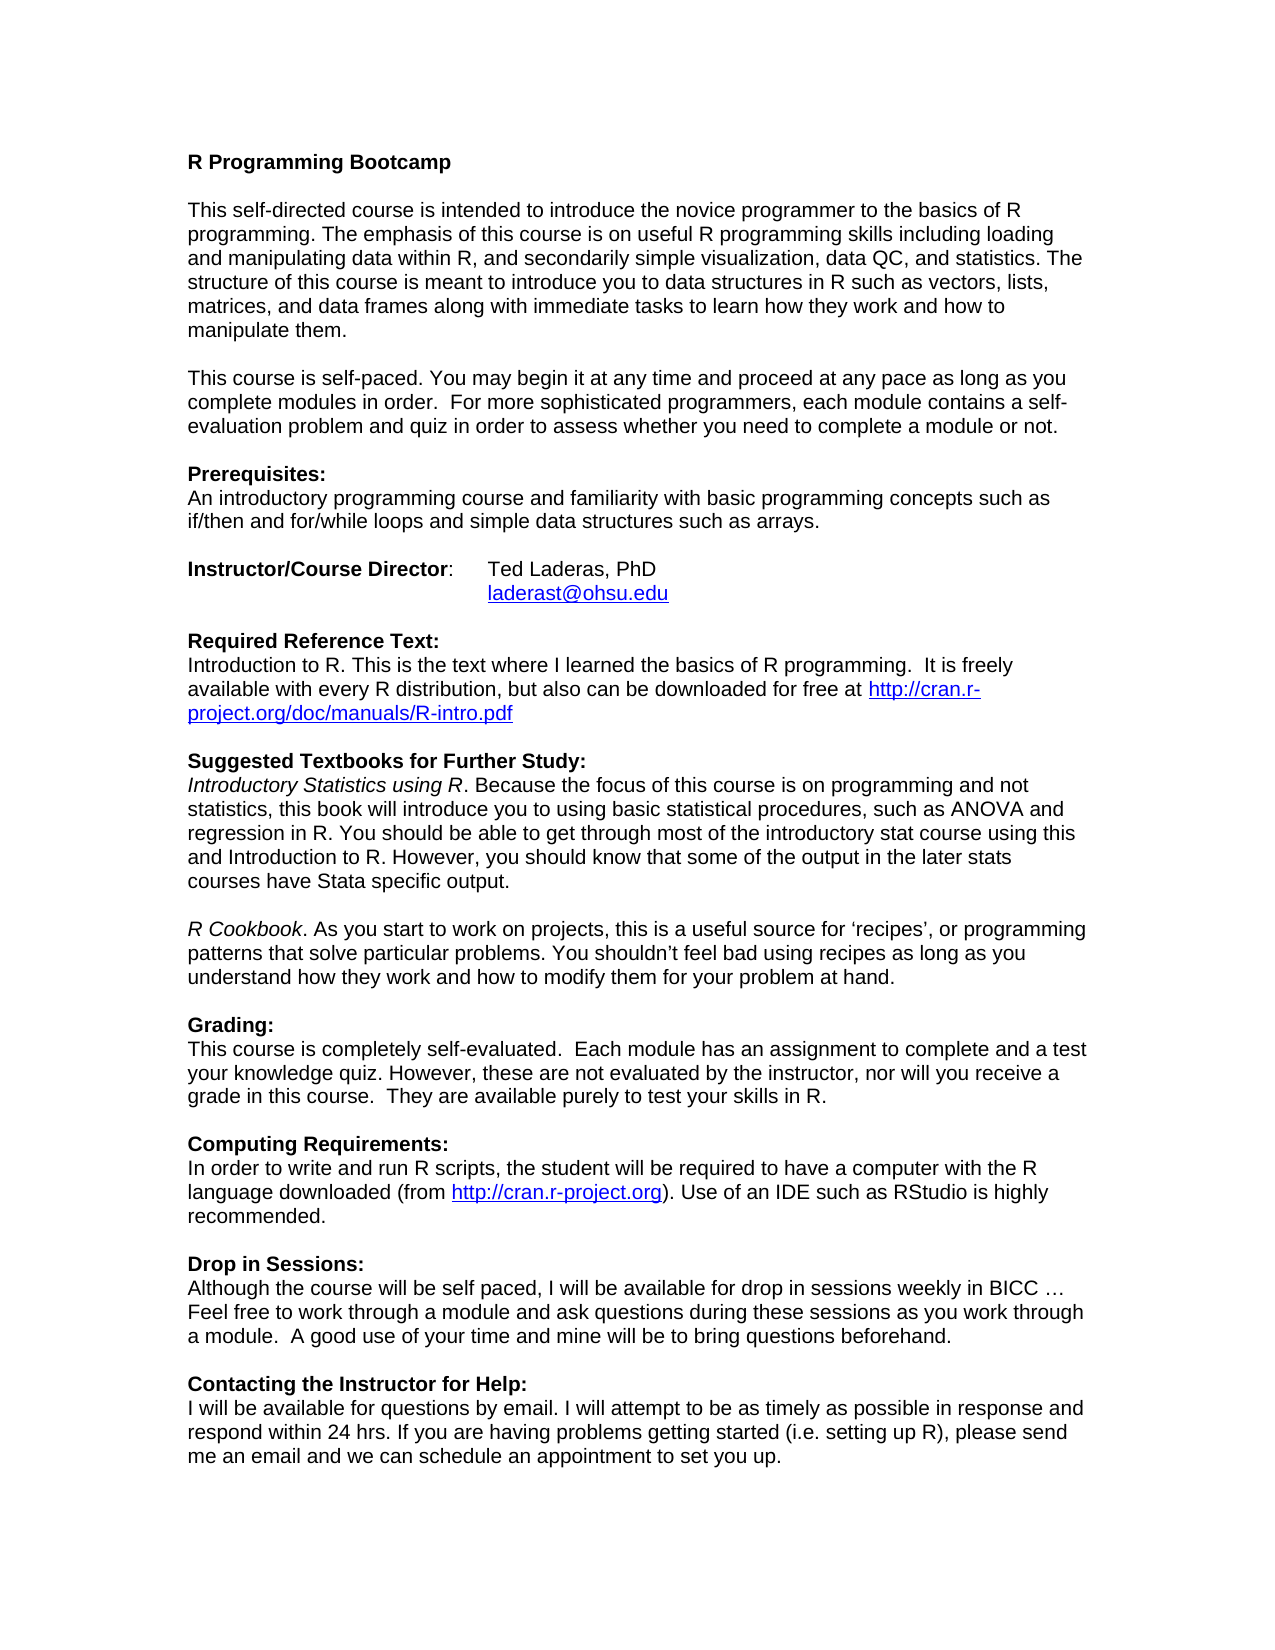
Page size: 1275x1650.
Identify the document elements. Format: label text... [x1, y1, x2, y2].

text Required Reference Text: [187, 629, 1087, 653]
text This course is completely self-evaluated. Each module has an assignment to complete and a test your knowledge quiz. However, these are not evaluated by the instructor, nor will you receive a grade in this course. They are available purely to test your skills in R. [187, 1036, 1087, 1108]
text I will be available for questions by email. I will attempt to be as timely as possible in response and respond within 24 hrs. If you are having problems getting started (i.e. setting up R), please send me an email and we can schedule an appointment to set you up. [187, 1396, 1087, 1468]
text In order to write and run R scripts, the student will be required to have a computer with the R language downloaded (from http://cran.r-project.org). Use of an IDE such as RStudio is highly recommended. [187, 1156, 1087, 1228]
text Computing Requirements: [187, 1132, 1087, 1156]
text This self-directed course is intended to introduce the novice programmer to the basics of R programming. The emphasis of this course is on useful R programming skills including loading and manipulating data within R, and secondarily simple visualization, data QC, and statistics. The structure of this course is meant to introduce you to data structures in R such as vectors, lists, matrices, and data frames along with immediate tasks to learn how they work and how to manipulate them. [187, 198, 1087, 342]
text Suggested Textbooks for Further Study: [187, 749, 1087, 773]
text R Cookbook. As you start to work on projects, this is a useful source for ‘recipes’, or programming patterns that solve particular problems. You shouldn’t feel bad using recipes as long as you understand how they work and how to modify them for your problem at hand. [187, 917, 1087, 988]
text Introduction to R. This is the text where I learned the basics of R programming. It is freely available with every R distribution, but also can be downloaded for free at http://cran.r-project.org/doc/manuals/R-intro.pdf [187, 653, 1087, 725]
text laderast@ohsu.edu [187, 581, 1087, 605]
text Although the course will be self paced, I will be available for drop in sessions weekly in BICC … Feel free to work through a module and ask questions during these sessions as you work through a module. A good use of your time and mine will be to bring questions beforehand. [187, 1276, 1087, 1348]
text An introductory programming course and familiarity with basic programming concepts such as if/then and for/while loops and simple data structures such as arrays. [187, 485, 1087, 533]
text Prerequisites: [187, 461, 1087, 485]
text This course is self-paced. You may begin it at any time and proceed at any pace as long as you complete modules in order. For more sophisticated programmers, each module contains a self-evaluation problem and quiz in order to assess whether you need to complete a module or not. [187, 366, 1087, 437]
text Drop in Sessions: [187, 1252, 1087, 1276]
text Grading: [187, 1012, 1087, 1036]
text Contacting the Instructor for Help: [187, 1372, 1087, 1396]
text R Programming Bootcamp [187, 150, 1087, 174]
text Introductory Statistics using R. Because the focus of this course is on programming and not statistics, this book will introduce you to using basic statistical procedures, such as ANOVA and regression in R. You should be able to get through most of the introductory stat course using this and Introduction to R. However, you should know that some of the output in the later stats courses have Stata specific output. [187, 773, 1087, 893]
text Instructor/Course Director: Ted Laderas, PhD [187, 557, 1087, 581]
